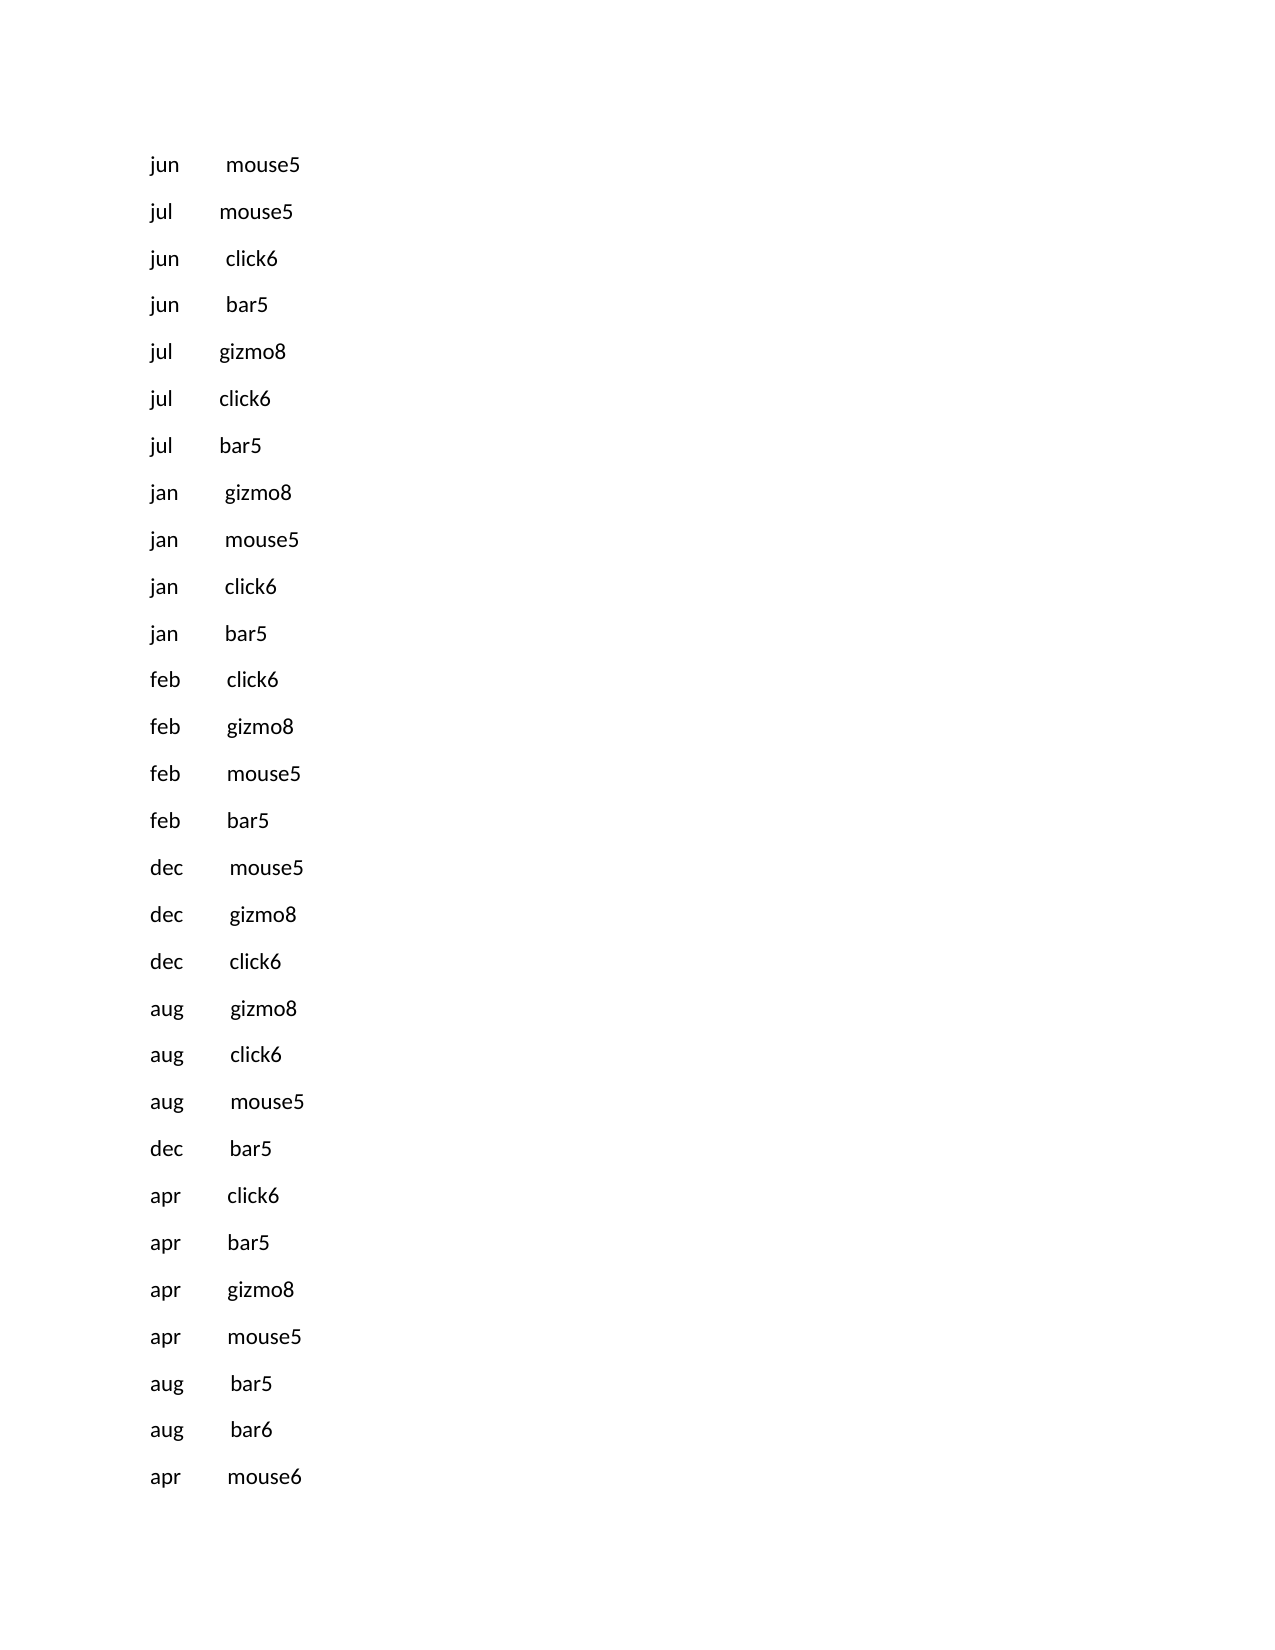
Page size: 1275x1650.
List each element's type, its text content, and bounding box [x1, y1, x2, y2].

text feb click6 [150, 666, 1125, 694]
text aug bar5 [150, 1369, 1125, 1397]
text aug bar6 [150, 1416, 1125, 1444]
text dec gizmo8 [150, 900, 1125, 928]
text apr mouse5 [150, 1322, 1125, 1350]
text jan click6 [150, 572, 1125, 600]
text aug gizmo8 [150, 994, 1125, 1022]
text jun click6 [150, 244, 1125, 272]
text dec bar5 [150, 1134, 1125, 1162]
text jan gizmo8 [150, 478, 1125, 506]
text jun bar5 [150, 291, 1125, 319]
text apr bar5 [150, 1228, 1125, 1256]
text aug mouse5 [150, 1087, 1125, 1116]
text jan bar5 [150, 619, 1125, 647]
text dec mouse5 [150, 853, 1125, 881]
text feb gizmo8 [150, 712, 1125, 741]
text apr click6 [150, 1181, 1125, 1209]
text jan mouse5 [150, 525, 1125, 553]
text jul gizmo8 [150, 337, 1125, 366]
text dec click6 [150, 947, 1125, 975]
text jul bar5 [150, 431, 1125, 459]
text apr mouse6 [150, 1462, 1125, 1491]
text jul mouse5 [150, 197, 1125, 225]
text apr gizmo8 [150, 1275, 1125, 1303]
text feb bar5 [150, 806, 1125, 834]
text jun mouse5 [150, 150, 1125, 178]
text aug click6 [150, 1041, 1125, 1069]
text jul click6 [150, 384, 1125, 412]
text feb mouse5 [150, 759, 1125, 787]
